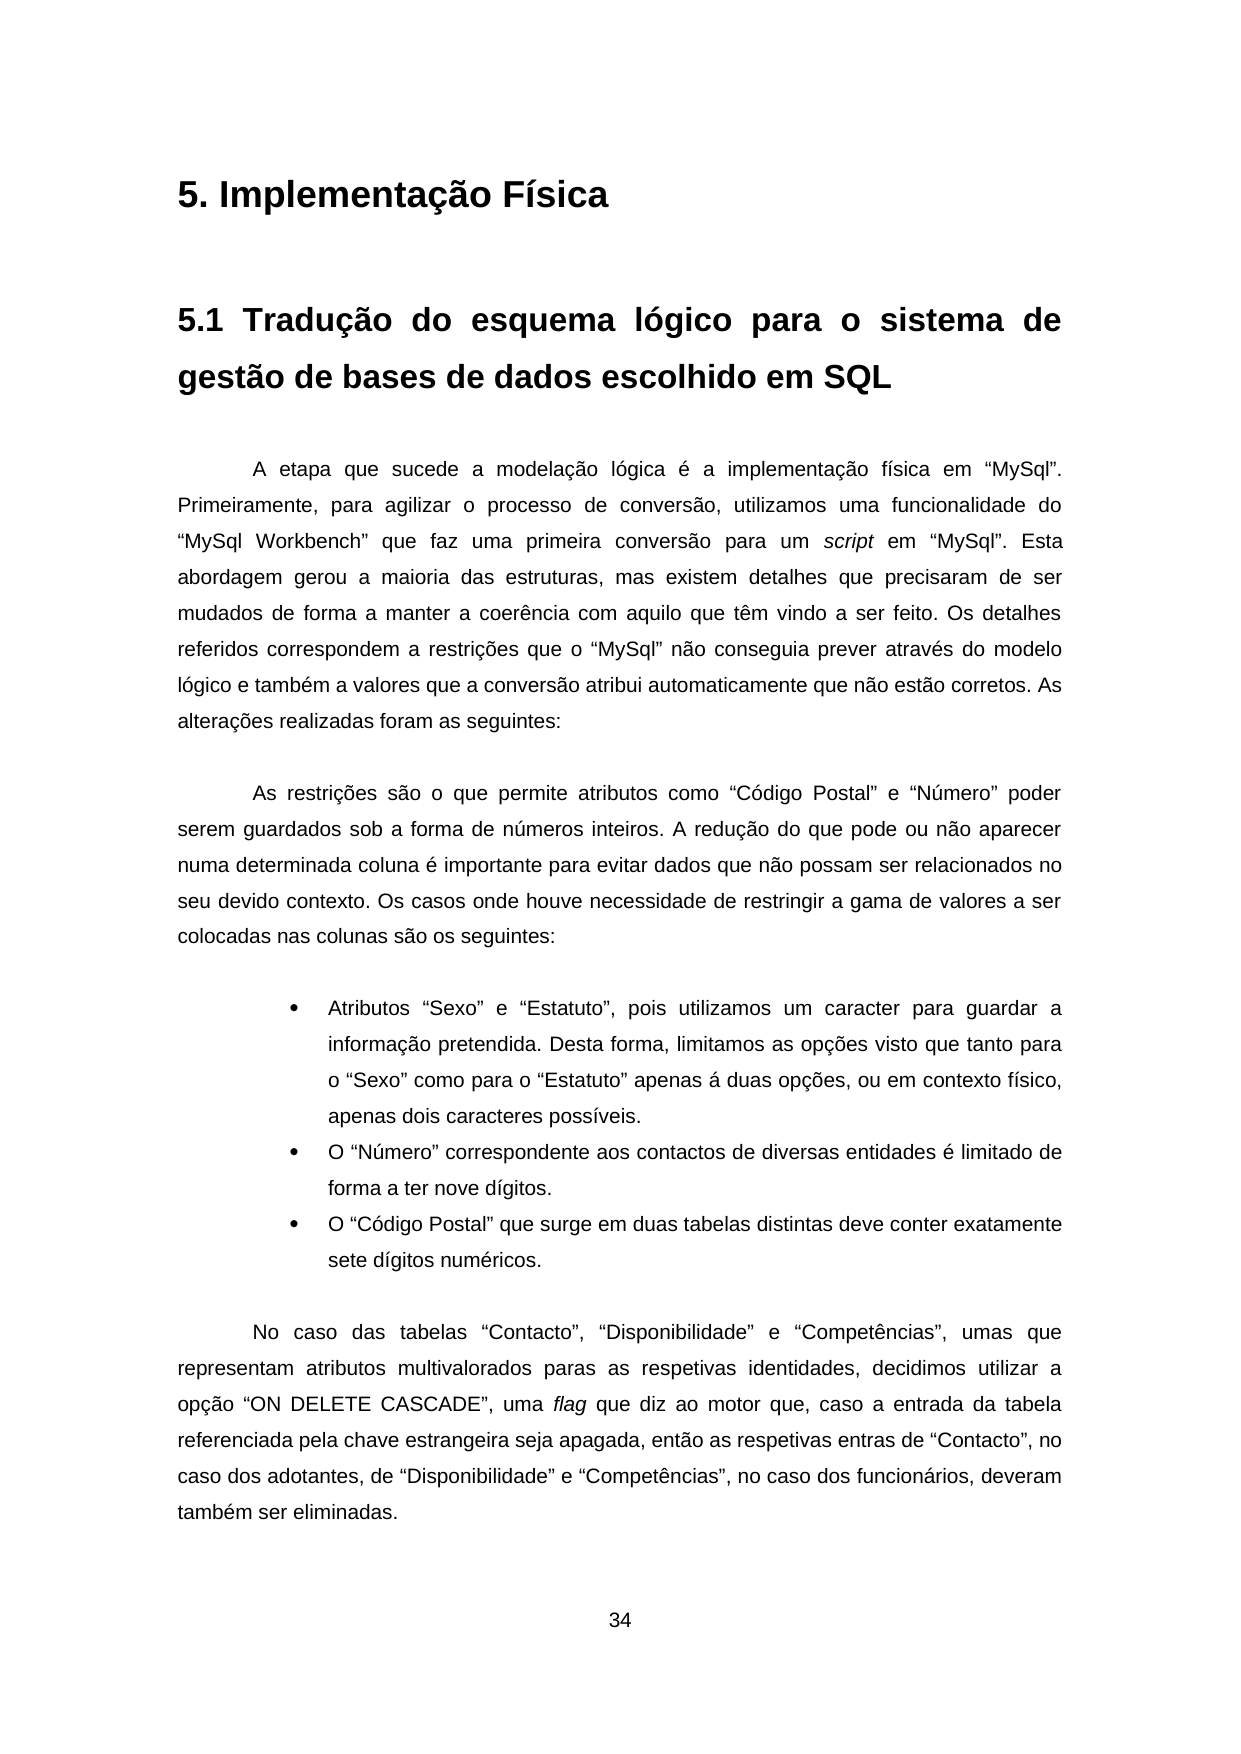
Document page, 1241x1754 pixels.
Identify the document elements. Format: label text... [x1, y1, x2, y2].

text As restrições são o que permite atributos como “Código Postal” e “Número” poder serem guardados sob a forma de números inteiros. A redução do que pode ou não aparecer numa determinada coluna é importante para evitar dados que não possam ser relacionados no seu devido contexto. Os casos onde houve necessidade de restringir a gama de valores a ser colocadas nas colunas são os seguintes: [177, 781, 1063, 948]
text A etapa que sucede a modelação lógica é a implementação física em “MySql”. Primeiramente, para agilizar o processo de conversão, utilizamos uma funcionalidade do “MySql Workbench” que faz uma primeira conversão para um script em “MySql”. Esta abordagem gerou a maioria das estruturas, mas existem detalhes que precisaram de ser mudados de forma a manter a coerência com aquilo que têm vindo a ser feito. Os detalhes referidos correspondem a restrições que o “MySql” não conseguia prever através do modelo lógico e também a valores que a conversão atribui automaticamente que não estão corretos. As alterações realizadas foram as seguintes: [177, 457, 1063, 733]
list O “Código Postal” que surge em duas tabelas distintas deve conter exatamente sete dígitos numéricos. [290, 1212, 1063, 1272]
list Atributos “Sexo” e “Estatuto”, pois utilizamos um caracter para guardar a informação pretendida. Desta forma, limitamos as opções visto que tanto para o “Sexo” como para o “Estatuto” apenas á duas opções, ou em contexto físico, apenas dois caracteres possíveis. [290, 996, 1063, 1128]
subtitle 5.1 Tradução do esquema lógico para o sistema de gestão de bases de dados escolhido em SQL [177, 300, 1063, 396]
subtitle 5. Implementação Física [177, 173, 1063, 216]
list O “Número” correspondente aos contactos de diversas entidades é limitado de forma a ter nove dígitos. [290, 1140, 1063, 1200]
text No caso das tabelas “Contacto”, “Disponibilidade” e “Competências”, umas que representam atributos multivalorados paras as respetivas identidades, decidimos utilizar a opção “ON DELETE CASCADE”, uma flag que diz ao motor que, caso a entrada da tabela referenciada pela chave estrangeira seja apagada, então as respetivas entras de “Contacto”, no caso dos adotantes, de “Disponibilidade” e “Competências”, no caso dos funcionários, deveram também ser eliminadas. [177, 1320, 1063, 1524]
